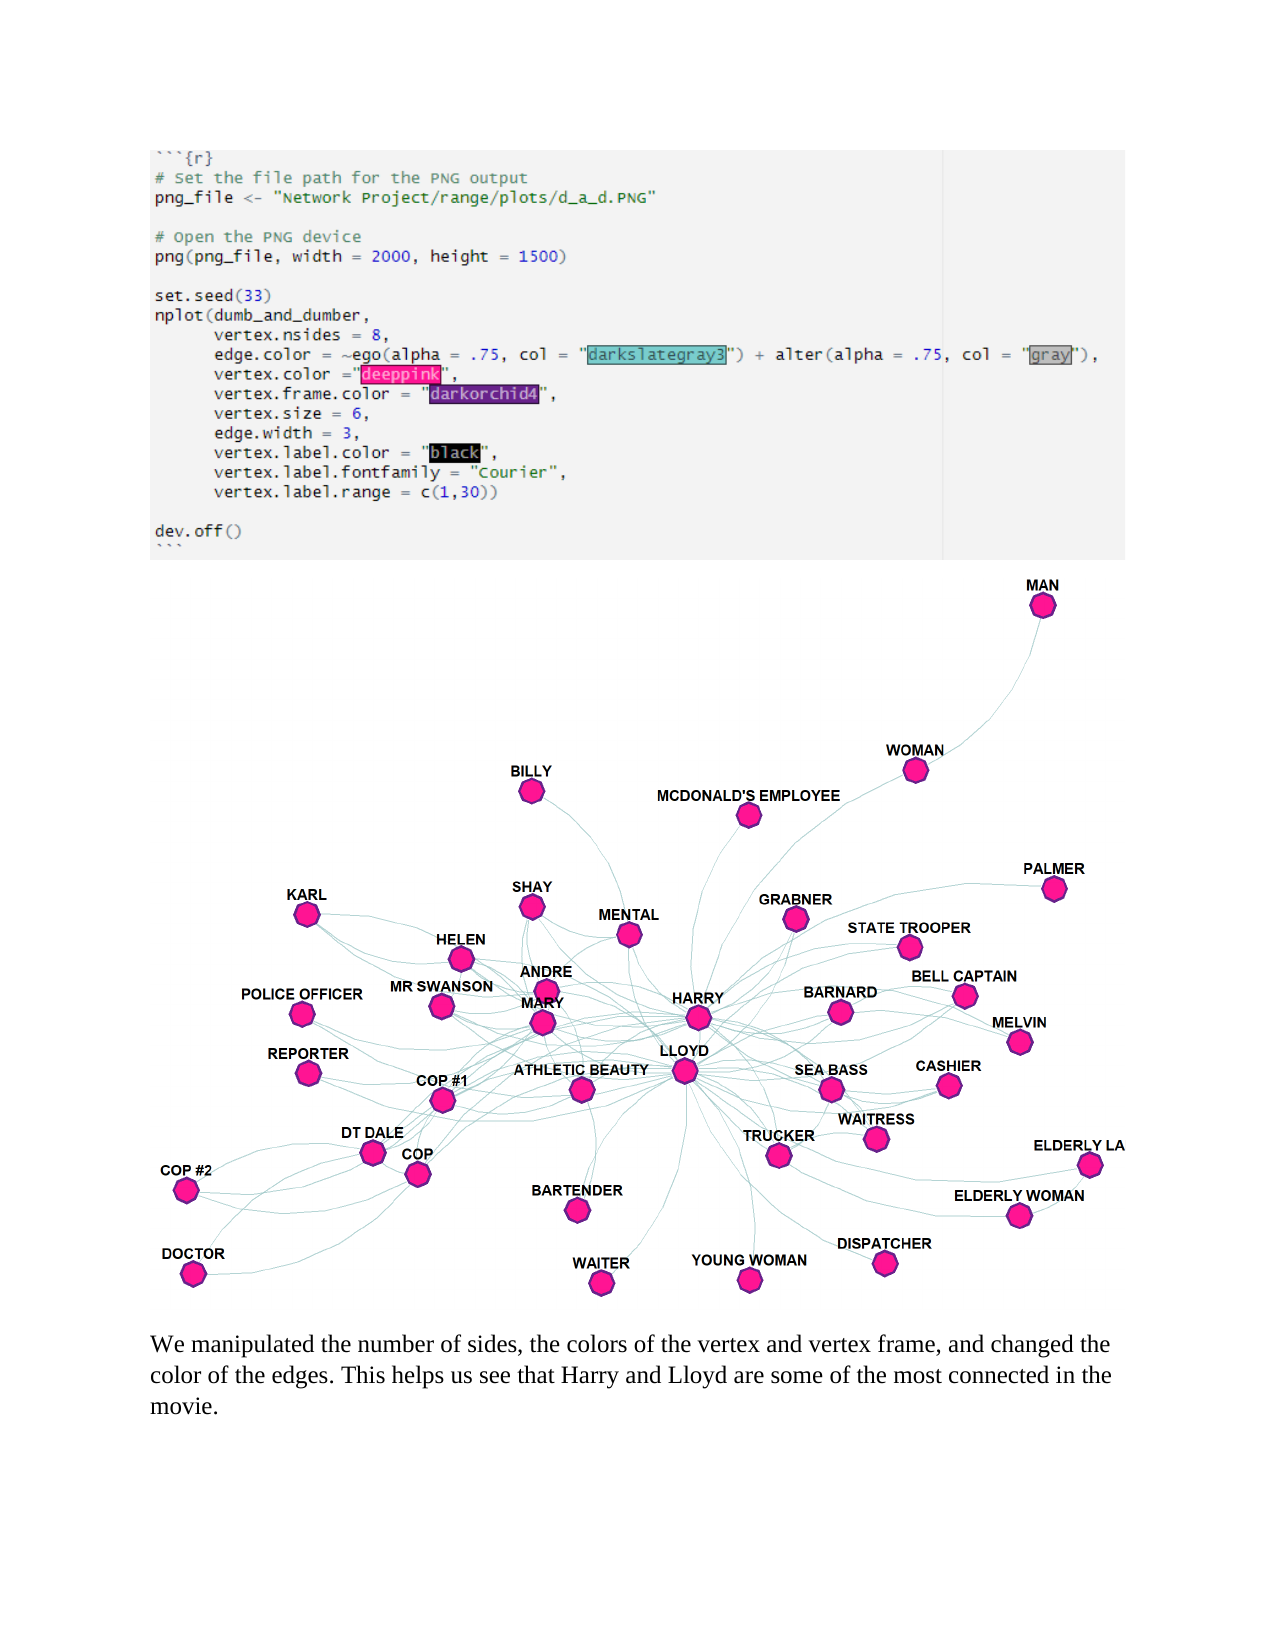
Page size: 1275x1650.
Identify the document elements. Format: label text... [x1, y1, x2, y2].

picture [150, 150, 1125, 560]
text We manipulated the number of sides, the colors of the vertex and vertex frame, and changed the color of the edges. This helps us see that Harry and Lloyd are some of the most connected in the movie. [150, 1329, 1125, 1419]
picture [150, 578, 1125, 1310]
